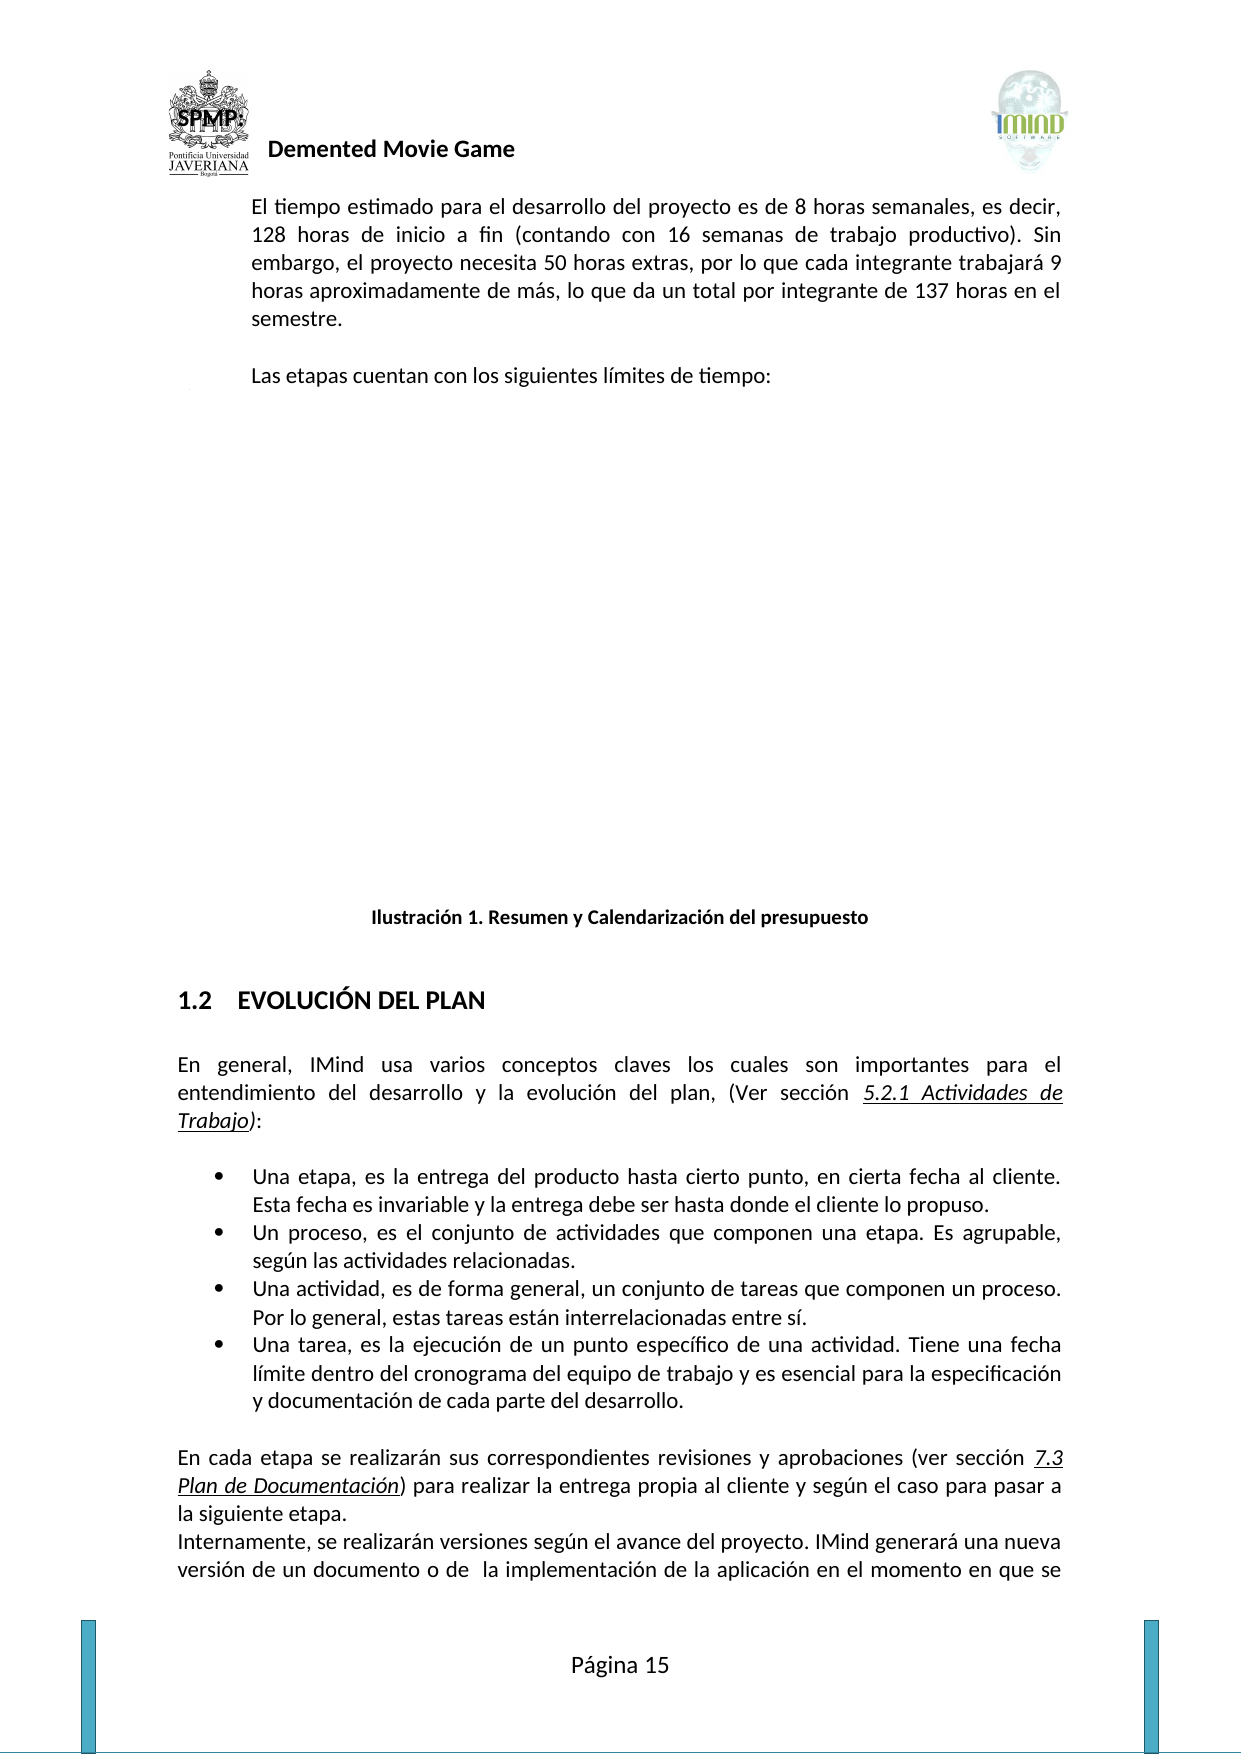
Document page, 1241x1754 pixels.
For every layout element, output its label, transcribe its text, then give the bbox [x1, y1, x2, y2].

text En cada etapa se realizarán sus correspondientes revisiones y aprobaciones (ver sección 7.3 Plan de Documentación) para realizar la entrega propia al cliente y según el caso para pasar a la siguiente etapa. [177, 1443, 1063, 1527]
list Una tarea, es la ejecución de un punto específico de una actividad. Tiene una fecha límite dentro del cronograma del equipo de trabajo y es esencial para la especificación y documentación de cada parte del desarrollo. [215, 1331, 1063, 1415]
text El tiempo estimado para el desarrollo del proyecto es de 8 horas semanales, es decir, 128 horas de inicio a fin (contando con 16 semanas de trabajo productivo). Sin embargo, el proyecto necesita 50 horas extras, por lo que cada integrante trabajará 9 horas aproximadamente de más, lo que da un total por integrante de 137 horas en el semestre. [251, 192, 1063, 332]
text Las etapas cuentan con los siguientes límites de tiempo: [251, 361, 1063, 389]
picture [990, 70, 1075, 177]
list Una actividad, es de forma general, un conjunto de tareas que componen un proceso. Por lo general, estas tareas están interrelacionadas entre sí. [215, 1274, 1063, 1331]
text En general, IMind usa varios conceptos claves los cuales son importantes para el entendimiento del desarrollo y la evolución del plan, (Ver sección 5.2.1 Actividades de Trabajo): [177, 1050, 1063, 1134]
picture [168, 70, 249, 177]
text Ilustración 1. Resumen y Calendarización del presupuesto [177, 904, 1063, 929]
list Un proceso, es el conjunto de actividades que componen una etapa. Es agrupable, según las actividades relacionadas. [215, 1218, 1063, 1274]
list Una etapa, es la entrega del producto hasta cierto punto, en cierta fecha al cliente. Esta fecha es invariable y la entrega debe ser hasta donde el cliente lo propuso. [215, 1162, 1063, 1218]
subtitle EVOLUCIÓN DEL PLAN [177, 983, 1063, 1016]
